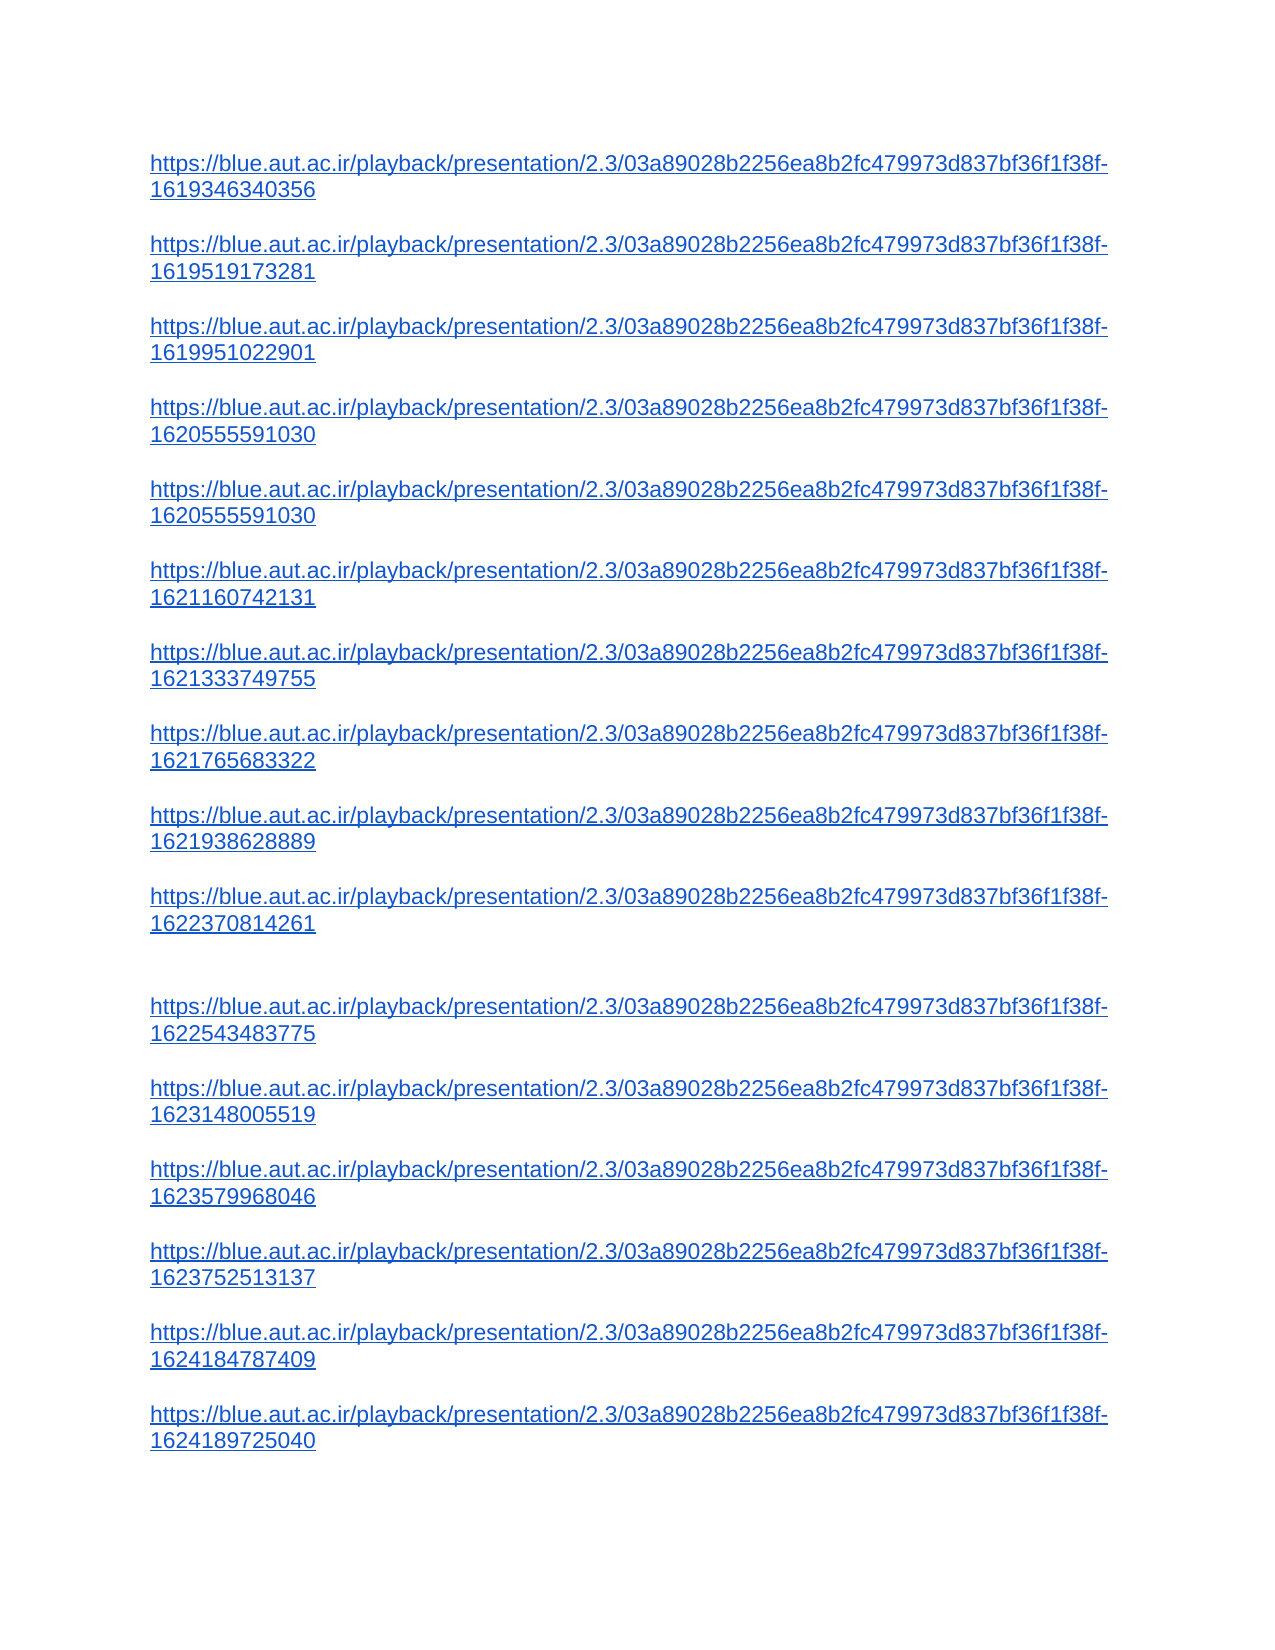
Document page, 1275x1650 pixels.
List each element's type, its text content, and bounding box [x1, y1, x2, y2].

text https://blue.aut.ac.ir/playback/presentation/2.3/03a89028b2256ea8b2fc479973d837bf36f1f38f-1624184787409 [150, 1319, 1125, 1372]
text https://blue.aut.ac.ir/playback/presentation/2.3/03a89028b2256ea8b2fc479973d837bf36f1f38f-1621160742131 [150, 557, 1125, 610]
text https://blue.aut.ac.ir/playback/presentation/2.3/03a89028b2256ea8b2fc479973d837bf36f1f38f-1623148005519 [150, 1075, 1125, 1127]
text https://blue.aut.ac.ir/playback/presentation/2.3/03a89028b2256ea8b2fc479973d837bf36f1f38f-1619346340356 [150, 150, 1125, 203]
text https://blue.aut.ac.ir/playback/presentation/2.3/03a89028b2256ea8b2fc479973d837bf36f1f38f-1623579968046 [150, 1156, 1125, 1209]
text https://blue.aut.ac.ir/playback/presentation/2.3/03a89028b2256ea8b2fc479973d837bf36f1f38f-1623752513137 [150, 1238, 1125, 1290]
text https://blue.aut.ac.ir/playback/presentation/2.3/03a89028b2256ea8b2fc479973d837bf36f1f38f-1620555591030 [150, 476, 1125, 528]
text https://blue.aut.ac.ir/playback/presentation/2.3/03a89028b2256ea8b2fc479973d837bf36f1f38f-1622543483775 [150, 993, 1125, 1046]
text https://blue.aut.ac.ir/playback/presentation/2.3/03a89028b2256ea8b2fc479973d837bf36f1f38f-1622370814261 [150, 883, 1125, 936]
text https://blue.aut.ac.ir/playback/presentation/2.3/03a89028b2256ea8b2fc479973d837bf36f1f38f-1620555591030 [150, 394, 1125, 447]
text https://blue.aut.ac.ir/playback/presentation/2.3/03a89028b2256ea8b2fc479973d837bf36f1f38f-1621938628889 [150, 802, 1125, 854]
text https://blue.aut.ac.ir/playback/presentation/2.3/03a89028b2256ea8b2fc479973d837bf36f1f38f-1619951022901 [150, 313, 1125, 366]
text https://blue.aut.ac.ir/playback/presentation/2.3/03a89028b2256ea8b2fc479973d837bf36f1f38f-1621333749755 [150, 639, 1125, 691]
text https://blue.aut.ac.ir/playback/presentation/2.3/03a89028b2256ea8b2fc479973d837bf36f1f38f-1624189725040 [150, 1401, 1125, 1453]
text https://blue.aut.ac.ir/playback/presentation/2.3/03a89028b2256ea8b2fc479973d837bf36f1f38f-1619519173281 [150, 231, 1125, 284]
text https://blue.aut.ac.ir/playback/presentation/2.3/03a89028b2256ea8b2fc479973d837bf36f1f38f-1621765683322 [150, 720, 1125, 773]
